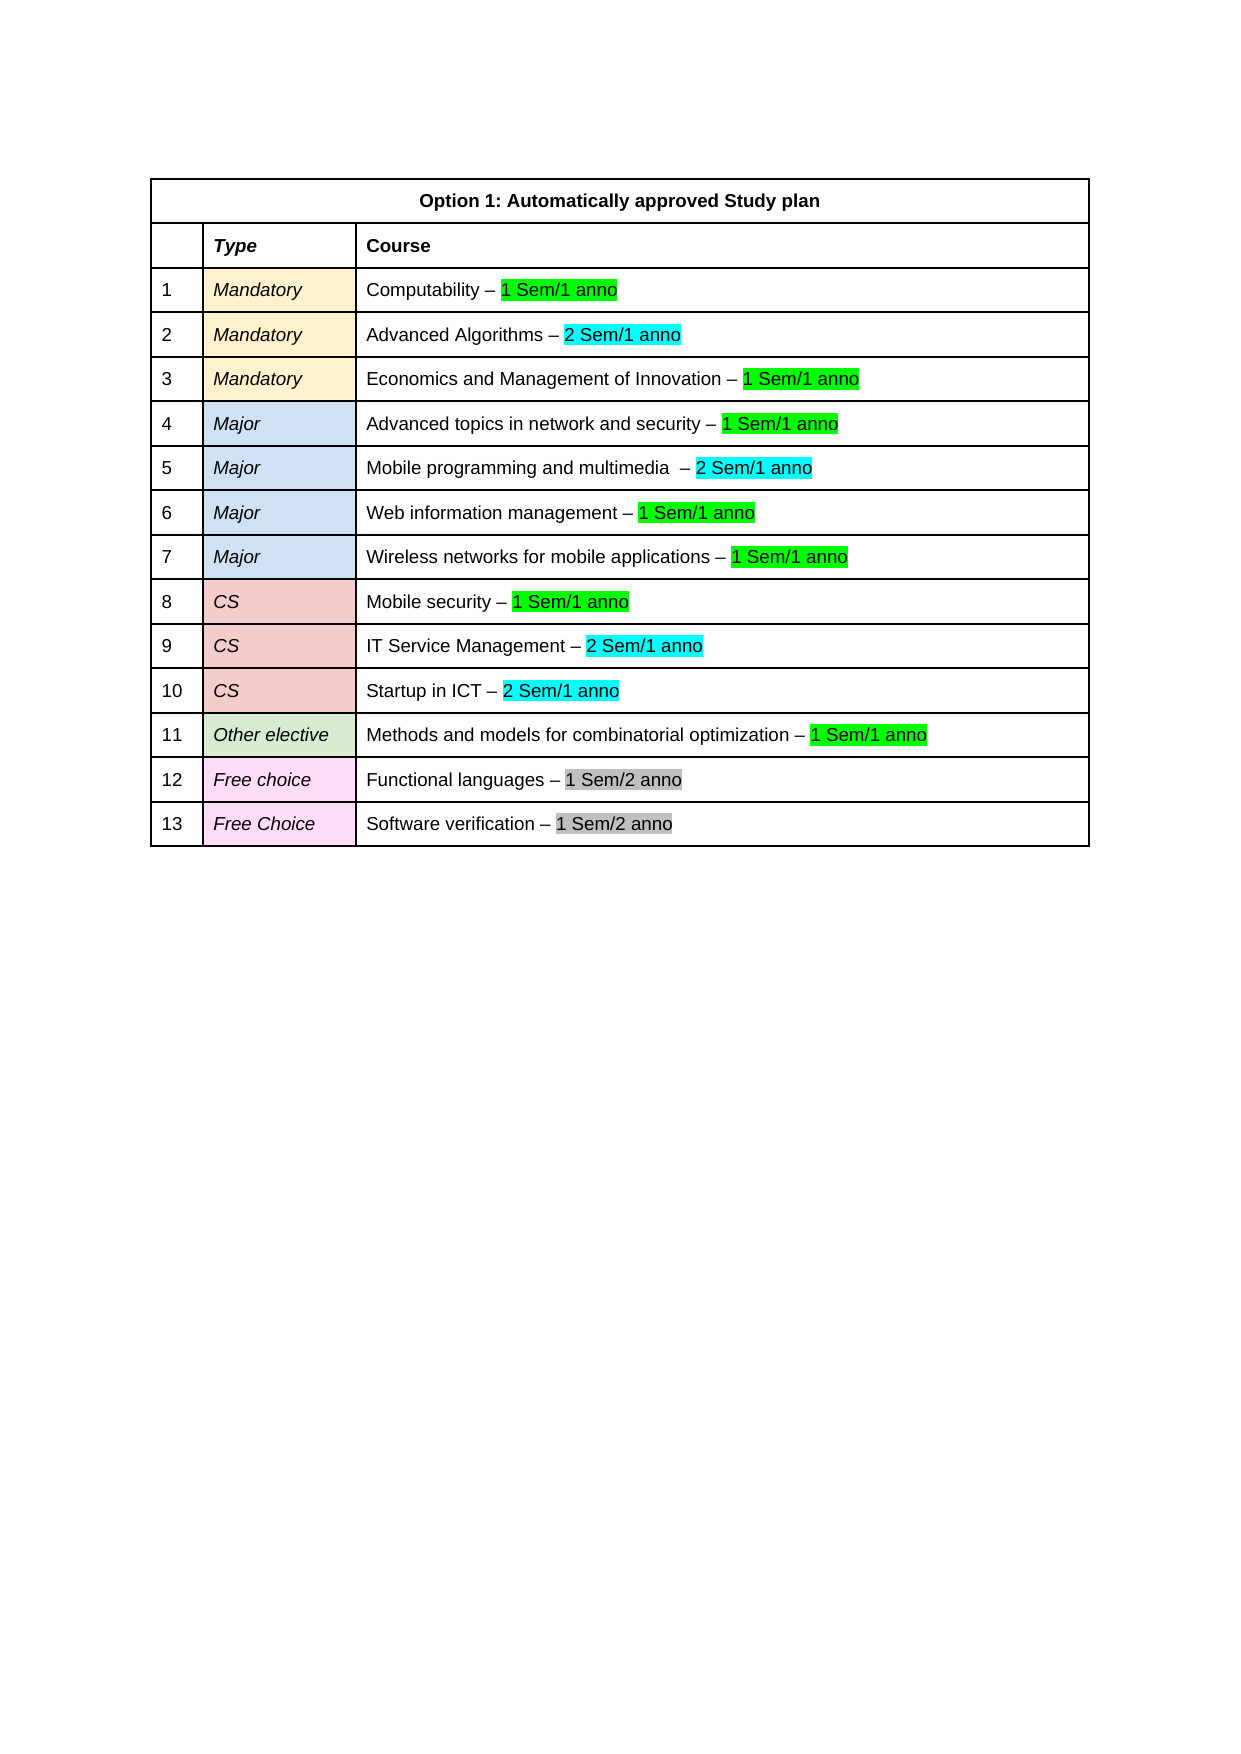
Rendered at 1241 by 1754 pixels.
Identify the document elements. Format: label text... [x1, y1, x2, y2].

table_cell Major [204, 536, 355, 578]
table_cell Mobile security – 1 Sem/1 anno [357, 580, 1088, 623]
table_cell Mandatory [204, 358, 355, 400]
table_cell IT Service Management – 2 Sem/1 anno [357, 625, 1088, 667]
table_cell 11 [152, 714, 202, 756]
table_cell Methods and models for combinatorial optimization – 1 Sem/1 anno [357, 714, 1088, 756]
table_cell Major [204, 402, 355, 445]
table_cell Other elective [204, 714, 355, 756]
table_cell 1 [152, 269, 202, 311]
table_cell Free Choice [204, 803, 355, 845]
table_cell Major [204, 491, 355, 534]
table_cell 8 [152, 580, 202, 623]
table_cell Mobile programming and multimedia – 2 Sem/1 anno [357, 447, 1088, 489]
table_header Option 1: Automatically approved Study plan [152, 180, 1088, 222]
table_cell 5 [152, 447, 202, 489]
table_cell CS [204, 669, 355, 712]
table_cell 7 [152, 536, 202, 578]
table_cell Course [357, 224, 1088, 267]
table_cell Economics and Management of Innovation – 1 Sem/1 anno [357, 358, 1088, 400]
table_cell CS [204, 625, 355, 667]
table_cell CS [204, 580, 355, 623]
table_cell Mandatory [204, 269, 355, 311]
table_cell Web information management – 1 Sem/1 anno [357, 491, 1088, 534]
table_cell 9 [152, 625, 202, 667]
table_cell 4 [152, 402, 202, 445]
table_cell Type [204, 224, 355, 267]
table_cell 12 [152, 758, 202, 801]
table_cell Major [204, 447, 355, 489]
table_cell 10 [152, 669, 202, 712]
table_cell [152, 224, 202, 267]
table_cell Computability – 1 Sem/1 anno [357, 269, 1088, 311]
table_cell Functional languages – 1 Sem/2 anno [357, 758, 1088, 801]
table_cell 6 [152, 491, 202, 534]
table_cell Wireless networks for mobile applications – 1 Sem/1 anno [357, 536, 1088, 578]
table_cell Free choice [204, 758, 355, 801]
table_cell 2 [152, 313, 202, 356]
table_cell Startup in ICT – 2 Sem/1 anno [357, 669, 1088, 712]
table_cell 13 [152, 803, 202, 845]
table_cell 3 [152, 358, 202, 400]
table_cell Mandatory [204, 313, 355, 356]
table_cell Software verification – 1 Sem/2 anno [357, 803, 1088, 845]
table_cell Advanced Algorithms – 2 Sem/1 anno [357, 313, 1088, 356]
table_cell Advanced topics in network and security – 1 Sem/1 anno [357, 402, 1088, 445]
